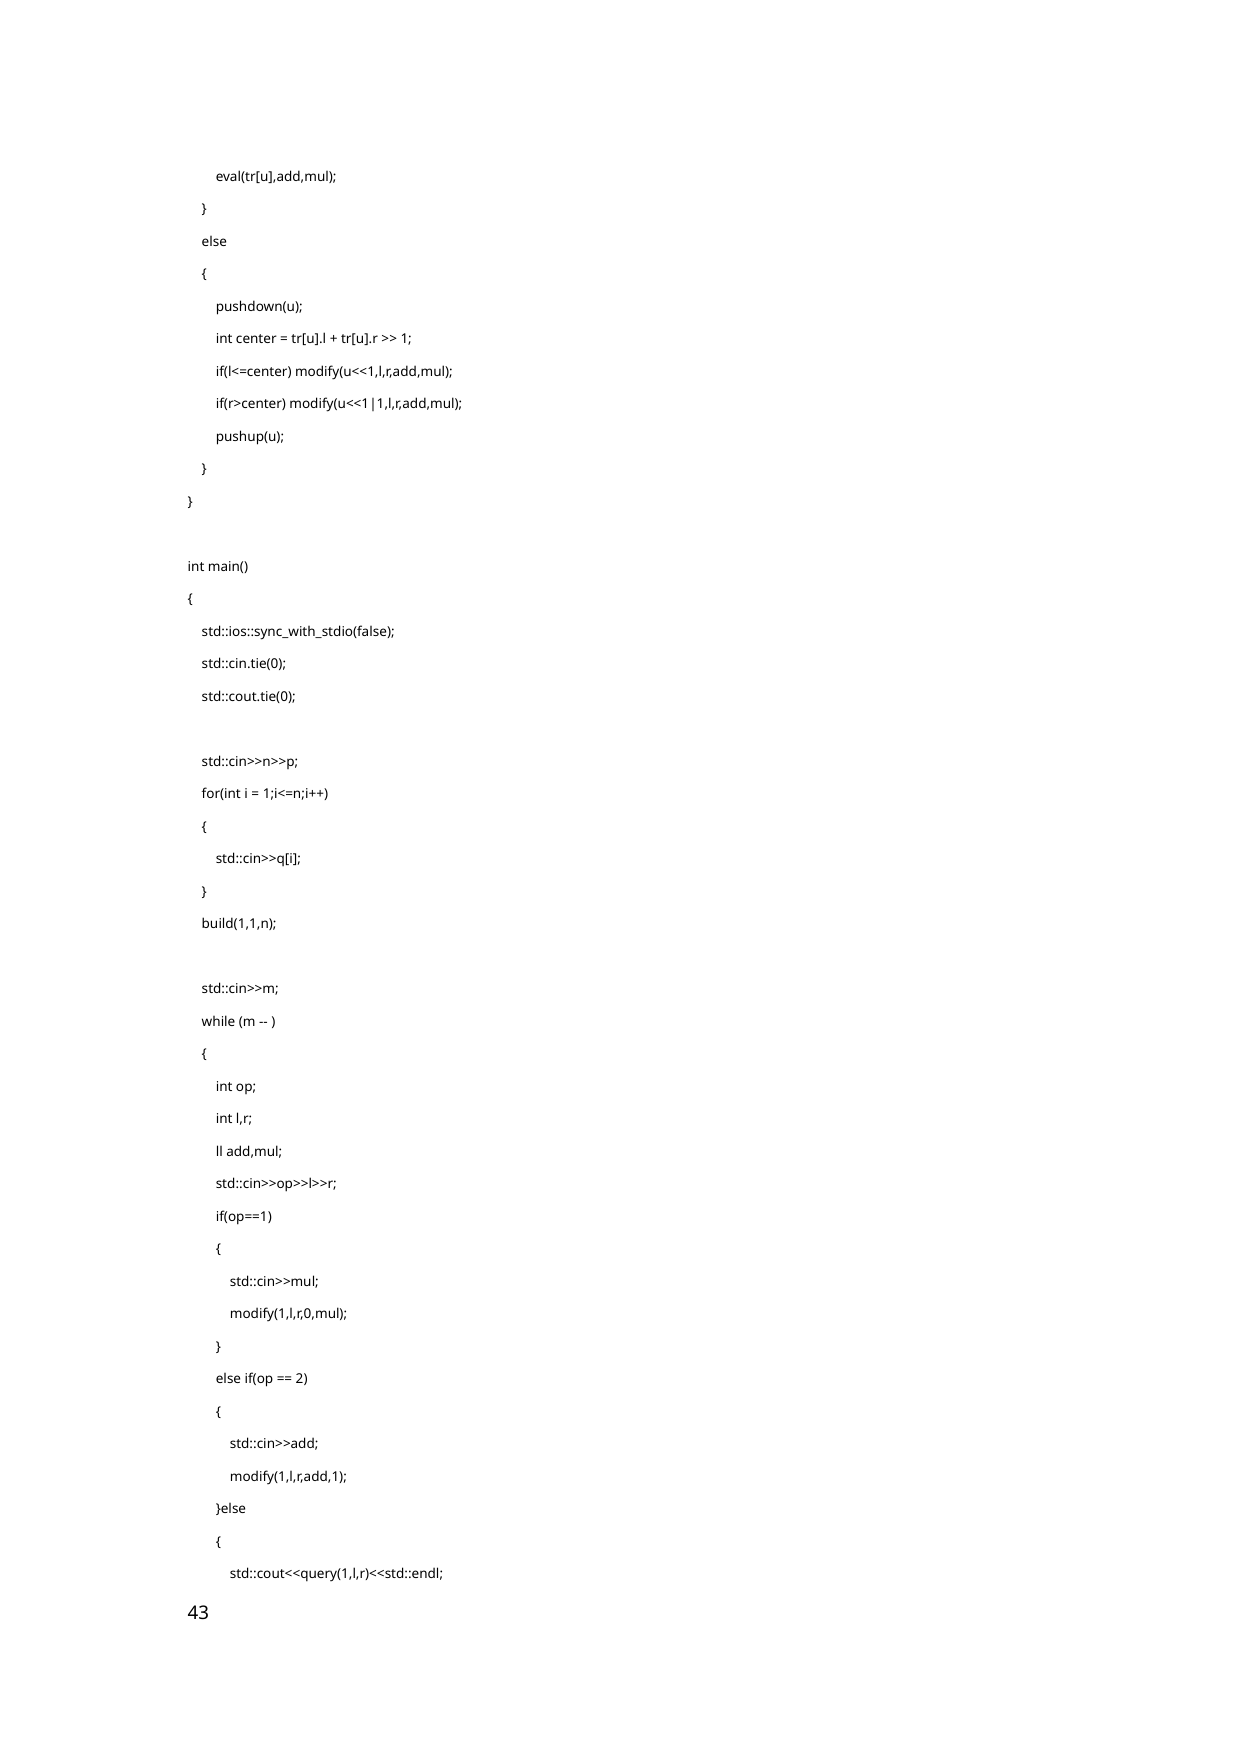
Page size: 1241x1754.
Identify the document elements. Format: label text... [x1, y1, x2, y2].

text modify(1,l,r,0,mul); [187, 1297, 1053, 1330]
text if(r>center) modify(u<<1|1,l,r,add,mul); [187, 387, 1053, 420]
text ll add,mul; [187, 1135, 1053, 1167]
text int l,r; [187, 1102, 1053, 1135]
text std::cin>>op>>l>>r; [187, 1167, 1053, 1200]
text eval(tr[u],add,mul); [187, 160, 1053, 192]
text int center = tr[u].l + tr[u].r >> 1; [187, 322, 1053, 355]
text modify(1,l,r,add,1); [187, 1460, 1053, 1492]
text std::cin>>add; [187, 1427, 1053, 1460]
text int op; [187, 1070, 1053, 1102]
text } [187, 192, 1053, 225]
text { [187, 1232, 1053, 1265]
text else if(op == 2) [187, 1362, 1053, 1395]
text std::ios::sync_with_stdio(false); [187, 615, 1053, 647]
text { [187, 1037, 1053, 1070]
text std::cout.tie(0); [187, 680, 1053, 712]
text }else [187, 1492, 1053, 1525]
text build(1,1,n); [187, 907, 1053, 940]
text { [187, 582, 1053, 615]
text if(op==1) [187, 1200, 1053, 1232]
text pushdown(u); [187, 290, 1053, 322]
text if(l<=center) modify(u<<1,l,r,add,mul); [187, 355, 1053, 387]
text int main() [187, 550, 1053, 582]
text std::cin>>m; [187, 972, 1053, 1005]
text else [187, 225, 1053, 257]
text { [187, 257, 1053, 290]
text } [187, 1330, 1053, 1362]
text } [187, 452, 1053, 485]
text std::cin>>q[i]; [187, 842, 1053, 875]
text std::cin.tie(0); [187, 647, 1053, 680]
text { [187, 810, 1053, 842]
text std::cin>>n>>p; [187, 745, 1053, 777]
text for(int i = 1;i<=n;i++) [187, 777, 1053, 810]
text { [187, 1525, 1053, 1557]
text { [187, 1395, 1053, 1427]
text std::cin>>mul; [187, 1265, 1053, 1297]
text std::cout<<query(1,l,r)<<std::endl; [187, 1557, 1053, 1590]
text } [187, 485, 1053, 517]
text } [187, 875, 1053, 907]
text pushup(u); [187, 420, 1053, 452]
text while (m -- ) [187, 1005, 1053, 1037]
